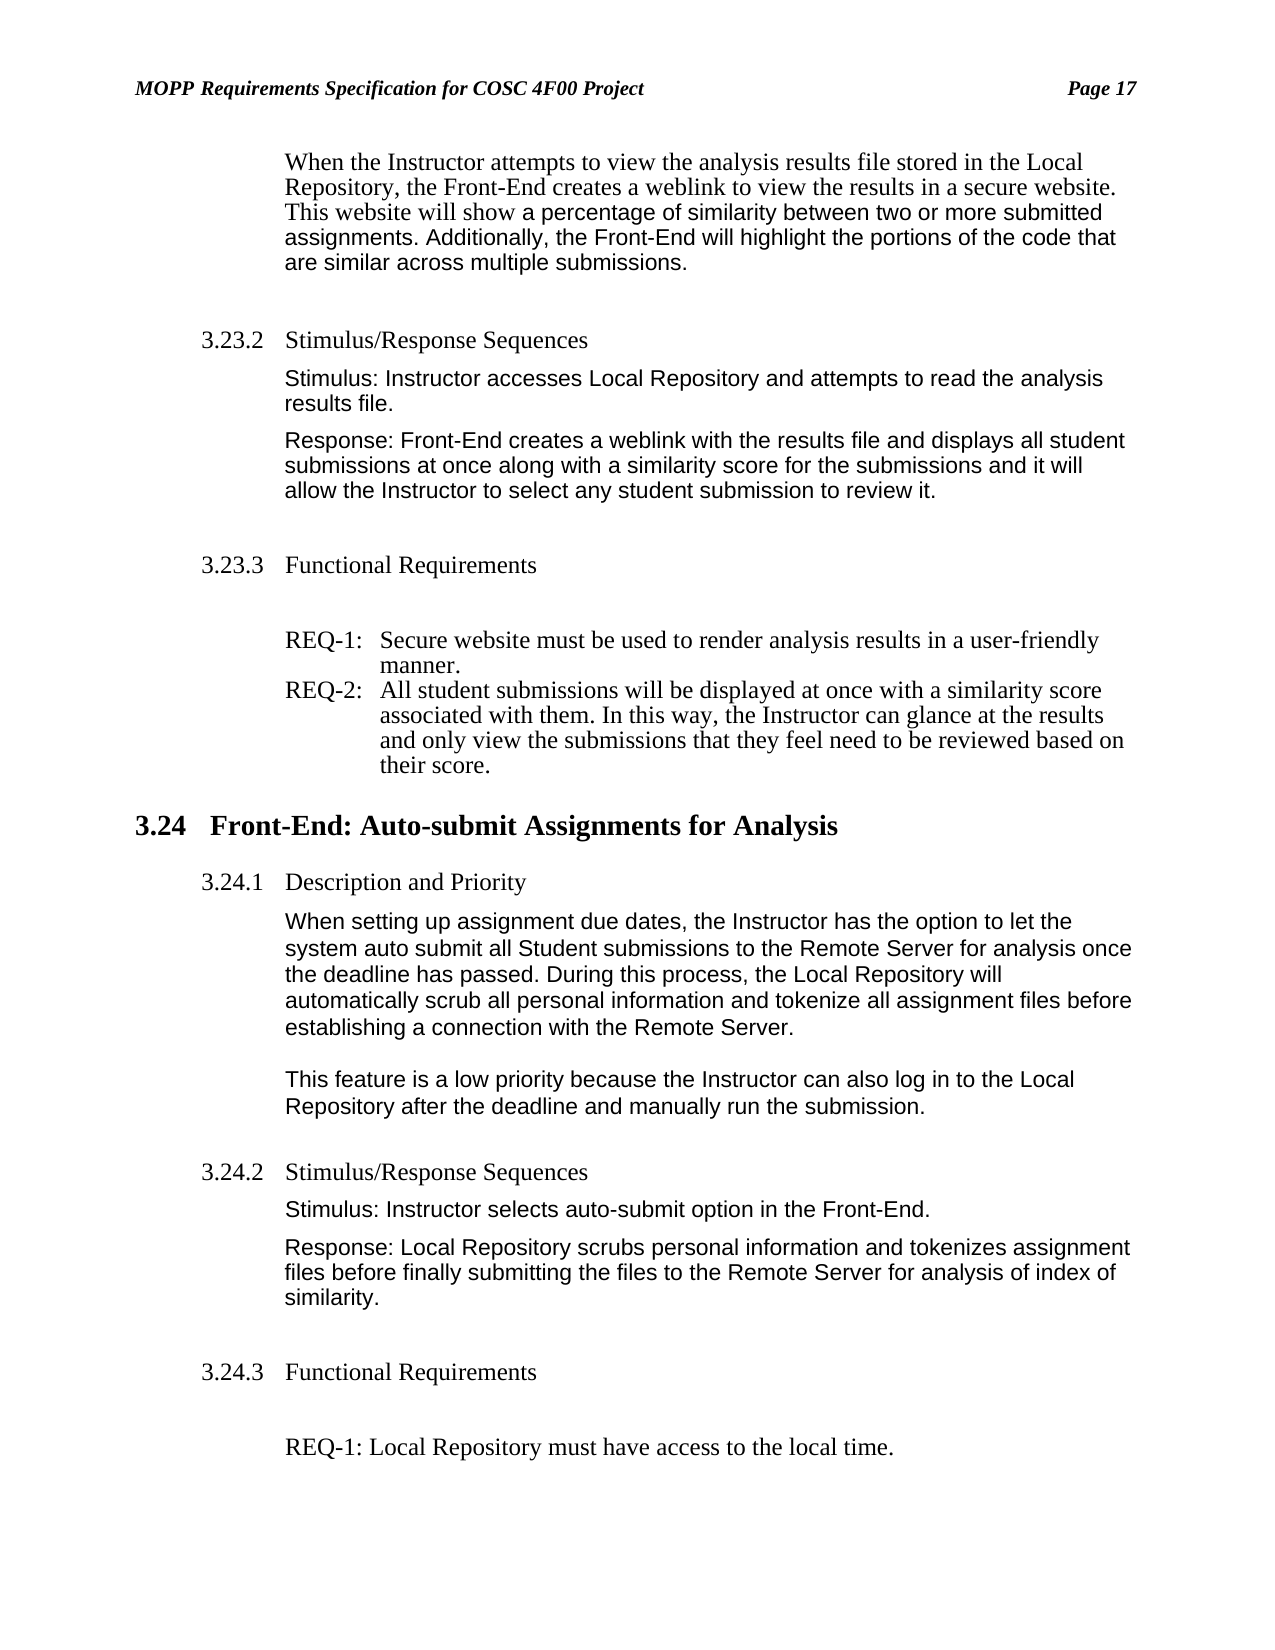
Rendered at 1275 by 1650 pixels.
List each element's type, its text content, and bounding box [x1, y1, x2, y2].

text 3.23.3 Functional Requirements [201, 554, 1140, 579]
text Stimulus: Instructor accesses Local Repository and attempts to read the analysis results file. [284, 366, 1140, 416]
text 3.24.2 Stimulus/Response Sequences [201, 1160, 1140, 1185]
text REQ-2: All student submissions will be displayed at once with a similarity score associated with them. In this way, the Instructor can glance at the results and only view the submissions that they feel need to be reviewed based on their score. [285, 679, 1140, 779]
text This feature is a low priority because the Instructor can also log in to the Local Repository after the deadline and manually run the submission. [285, 1066, 1140, 1119]
text When setting up assignment due dates, the Instructor has the option to let the system auto submit all Student submissions to the Remote Server for analysis once the deadline has passed. During this process, the Local Repository will automatically scrub all personal information and tokenize all assignment files before establishing a connection with the Remote Server. [285, 908, 1140, 1040]
text 3.23.2 Stimulus/Response Sequences [201, 329, 1140, 354]
text REQ-1: Secure website must be used to render analysis results in a user-friendly manner. [285, 629, 1140, 679]
text When the Instructor attempts to view the analysis results file stored in the Local Repository, the Front-End creates a weblink to view the results in a secure website. This website will show a percentage of similarity between two or more submitted assignments. Additionally, the Front-End will highlight the portions of the code that are similar across multiple submissions. [284, 150, 1140, 275]
text Stimulus: Instructor selects auto-submit option in the Front-End. [201, 1198, 1140, 1223]
text Response: Local Repository scrubs personal information and tokenizes assignment files before finally submitting the files to the Remote Server for analysis of index of similarity. [284, 1235, 1140, 1310]
text 3.24.3 Functional Requirements [201, 1360, 1140, 1385]
text REQ-1: Local Repository must have access to the local time. [285, 1435, 1140, 1460]
text 3.24.1 Description and Priority [201, 871, 1140, 896]
text Response: Front-End creates a weblink with the results file and displays all student submissions at once along with a similarity score for the submissions and it will allow the Instructor to select any student submission to review it. [284, 429, 1140, 504]
subtitle Front-End: Auto-submit Assignments for Analysis [135, 808, 1140, 841]
